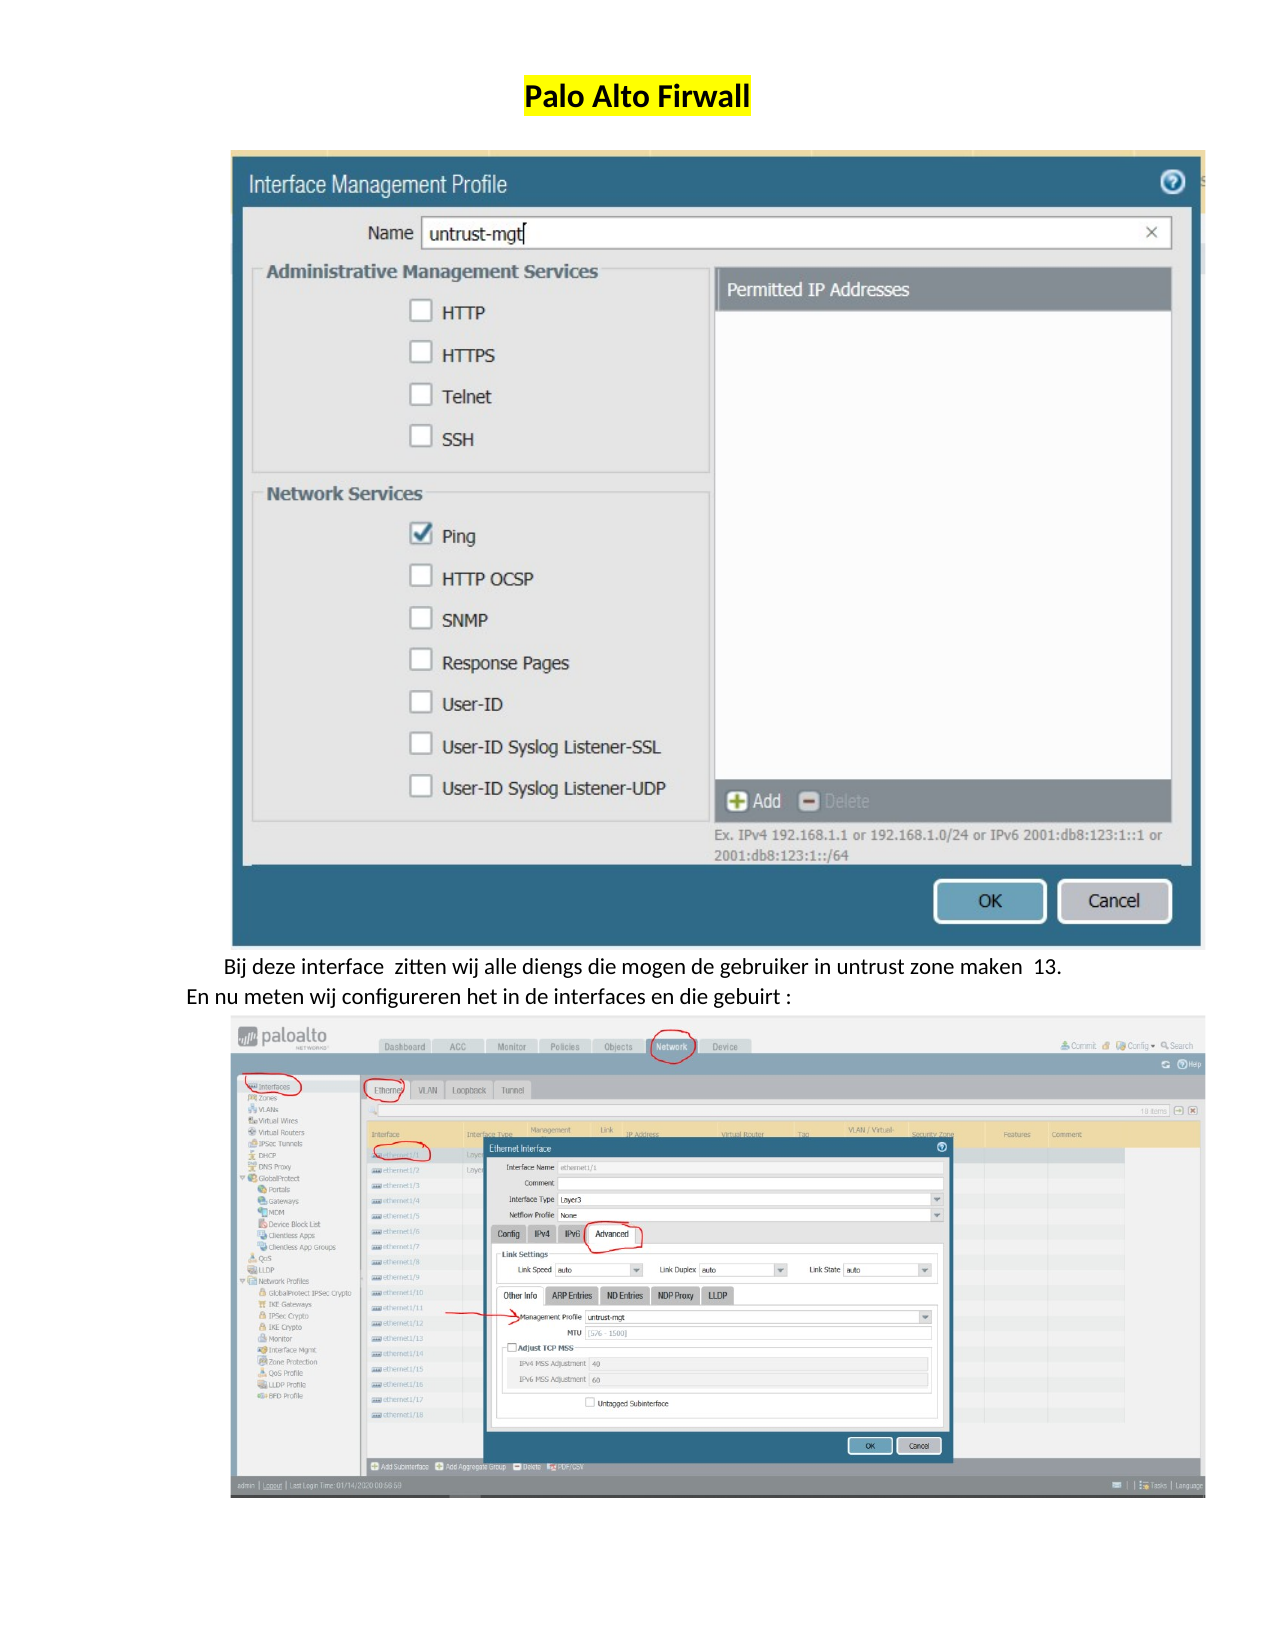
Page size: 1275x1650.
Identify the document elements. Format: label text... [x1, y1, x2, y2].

text Bij deze interface zitten wij alle diengs die mogen de gebruiker in untrust zone maken 13. En nu meten wij configureren het in de interfaces en die gebuirt : [186, 952, 1066, 1010]
picture [230, 1015, 1206, 1498]
picture [230, 150, 1206, 950]
